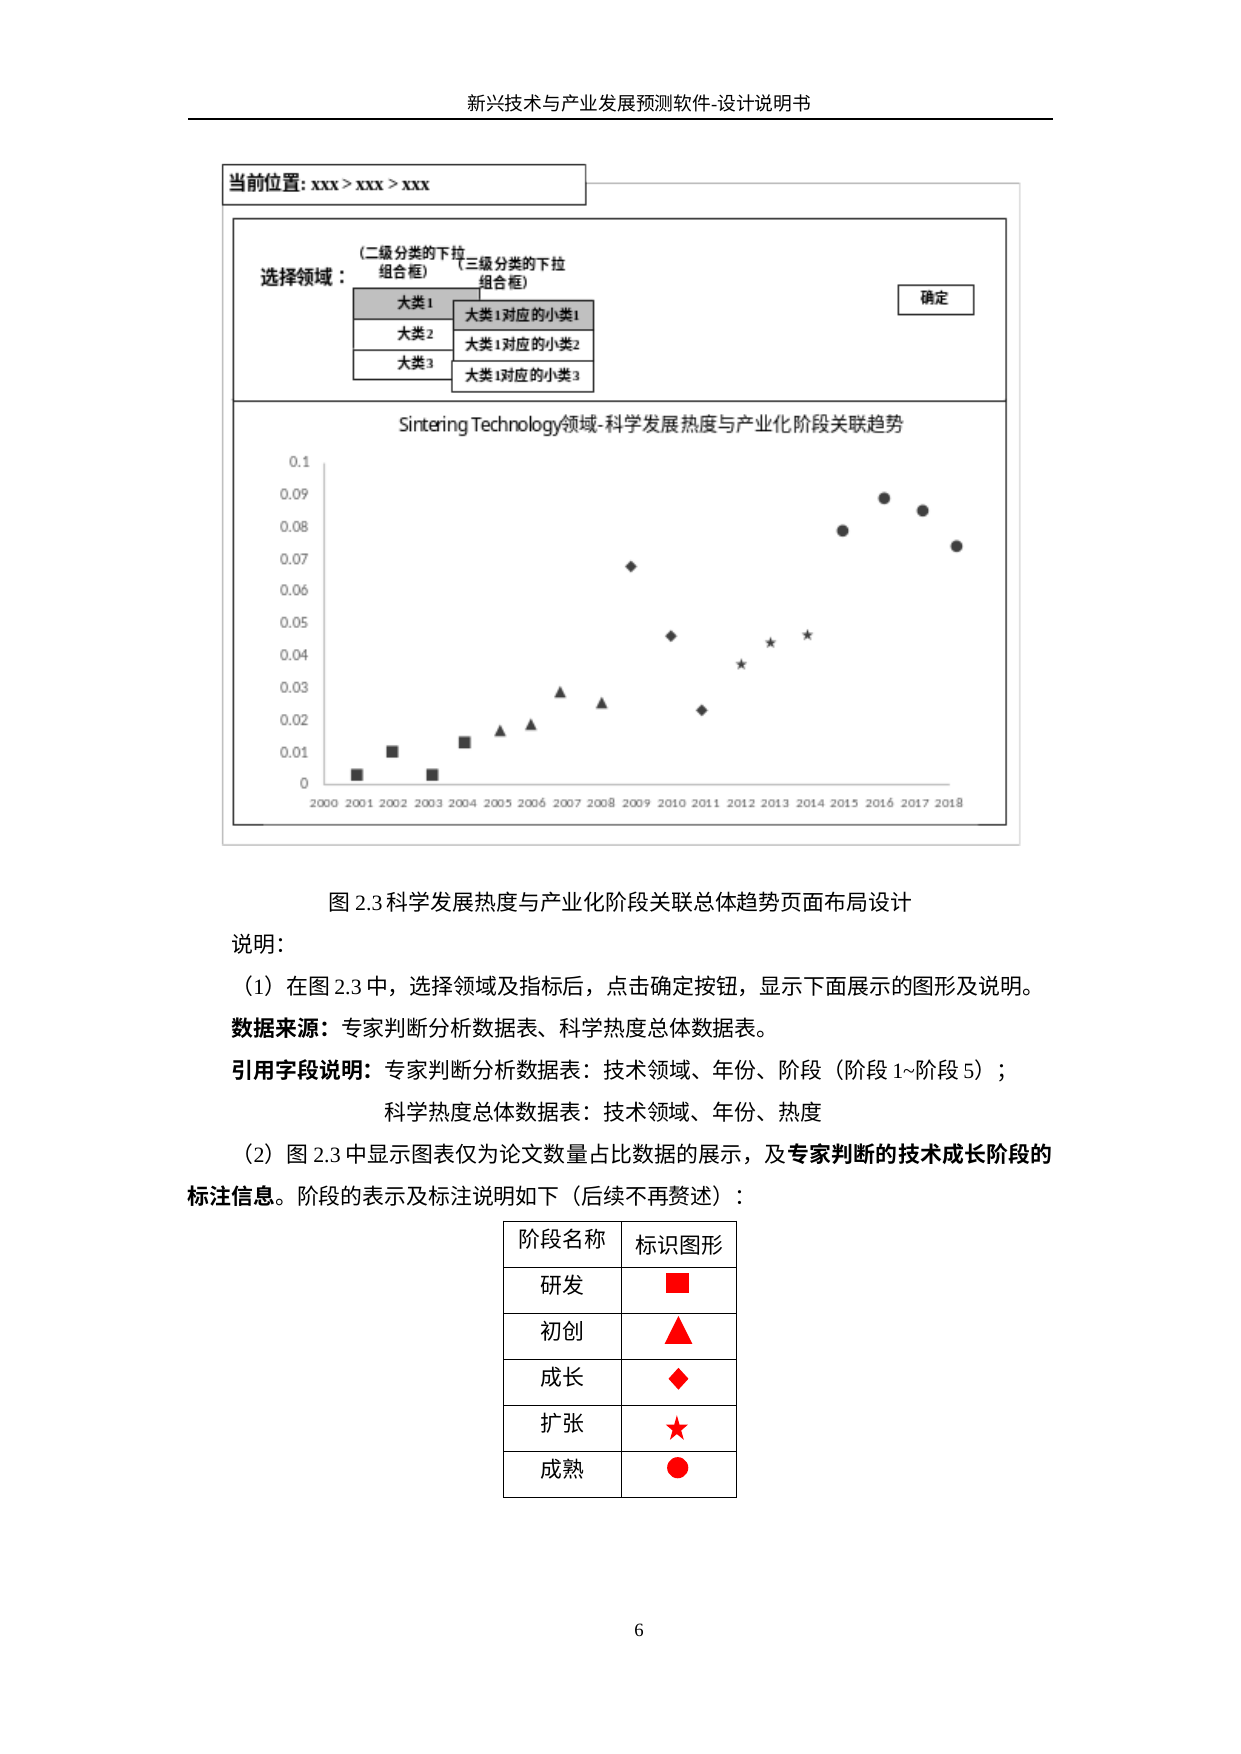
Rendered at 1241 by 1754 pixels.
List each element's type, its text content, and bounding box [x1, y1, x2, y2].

text （2）图2.3中显示图表仅为论文数量占比数据的展示，及专家判断的技术成长阶段的标注信息。阶段的表示及标注说明如下（后续不再赘述）： [187, 1136, 1053, 1211]
text （1）在图2.3中，选择领域及指标后，点击确定按钮，显示下面展示的图形及说明。 [187, 968, 1053, 1001]
text 数据来源：专家判断分析数据表、科学热度总体数据表。 [187, 1010, 1053, 1043]
table_header 标识图形 [622, 1222, 736, 1267]
table_cell [622, 1406, 736, 1451]
table_cell 成长 [504, 1360, 621, 1405]
text 图2.3科学发展热度与产业化阶段关联总体趋势页面布局设计 [187, 884, 1053, 917]
text 引用字段说明：专家判断分析数据表：技术领域、年份、阶段（阶段1~阶段5）； [187, 1052, 1053, 1085]
table_cell 成熟 [504, 1452, 621, 1497]
table_cell [622, 1452, 736, 1497]
table_cell [622, 1314, 736, 1359]
text 科学热度总体数据表：技术领域、年份、热度 [187, 1094, 1053, 1127]
table_cell 研发 [504, 1268, 621, 1313]
table_cell 扩张 [504, 1406, 621, 1451]
table_cell [622, 1268, 736, 1313]
table_cell [622, 1360, 736, 1405]
text 说明： [187, 926, 1053, 959]
table_header 阶段名称 [504, 1222, 621, 1267]
table_cell 初创 [504, 1314, 621, 1359]
